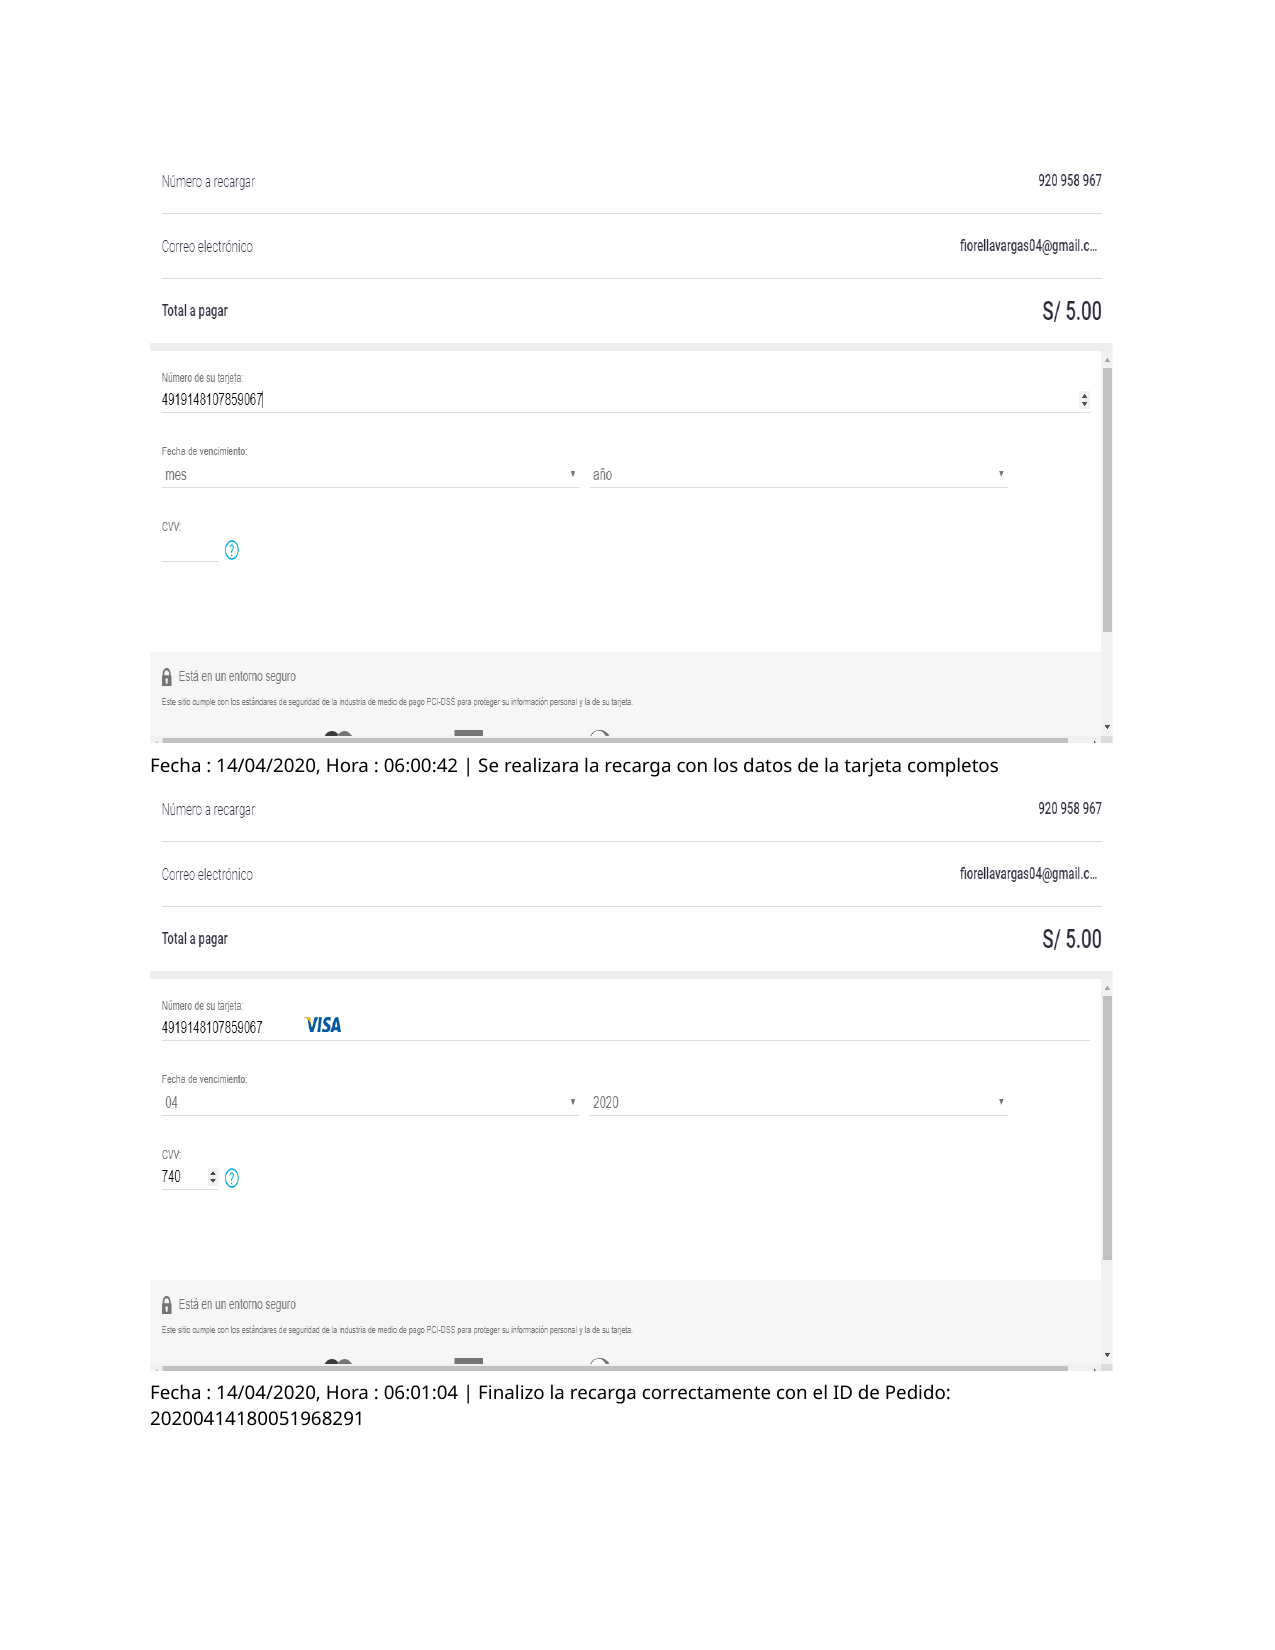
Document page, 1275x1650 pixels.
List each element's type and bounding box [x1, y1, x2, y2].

text [150, 150, 1125, 1431]
picture [150, 777, 1113, 1380]
picture [150, 150, 1113, 752]
